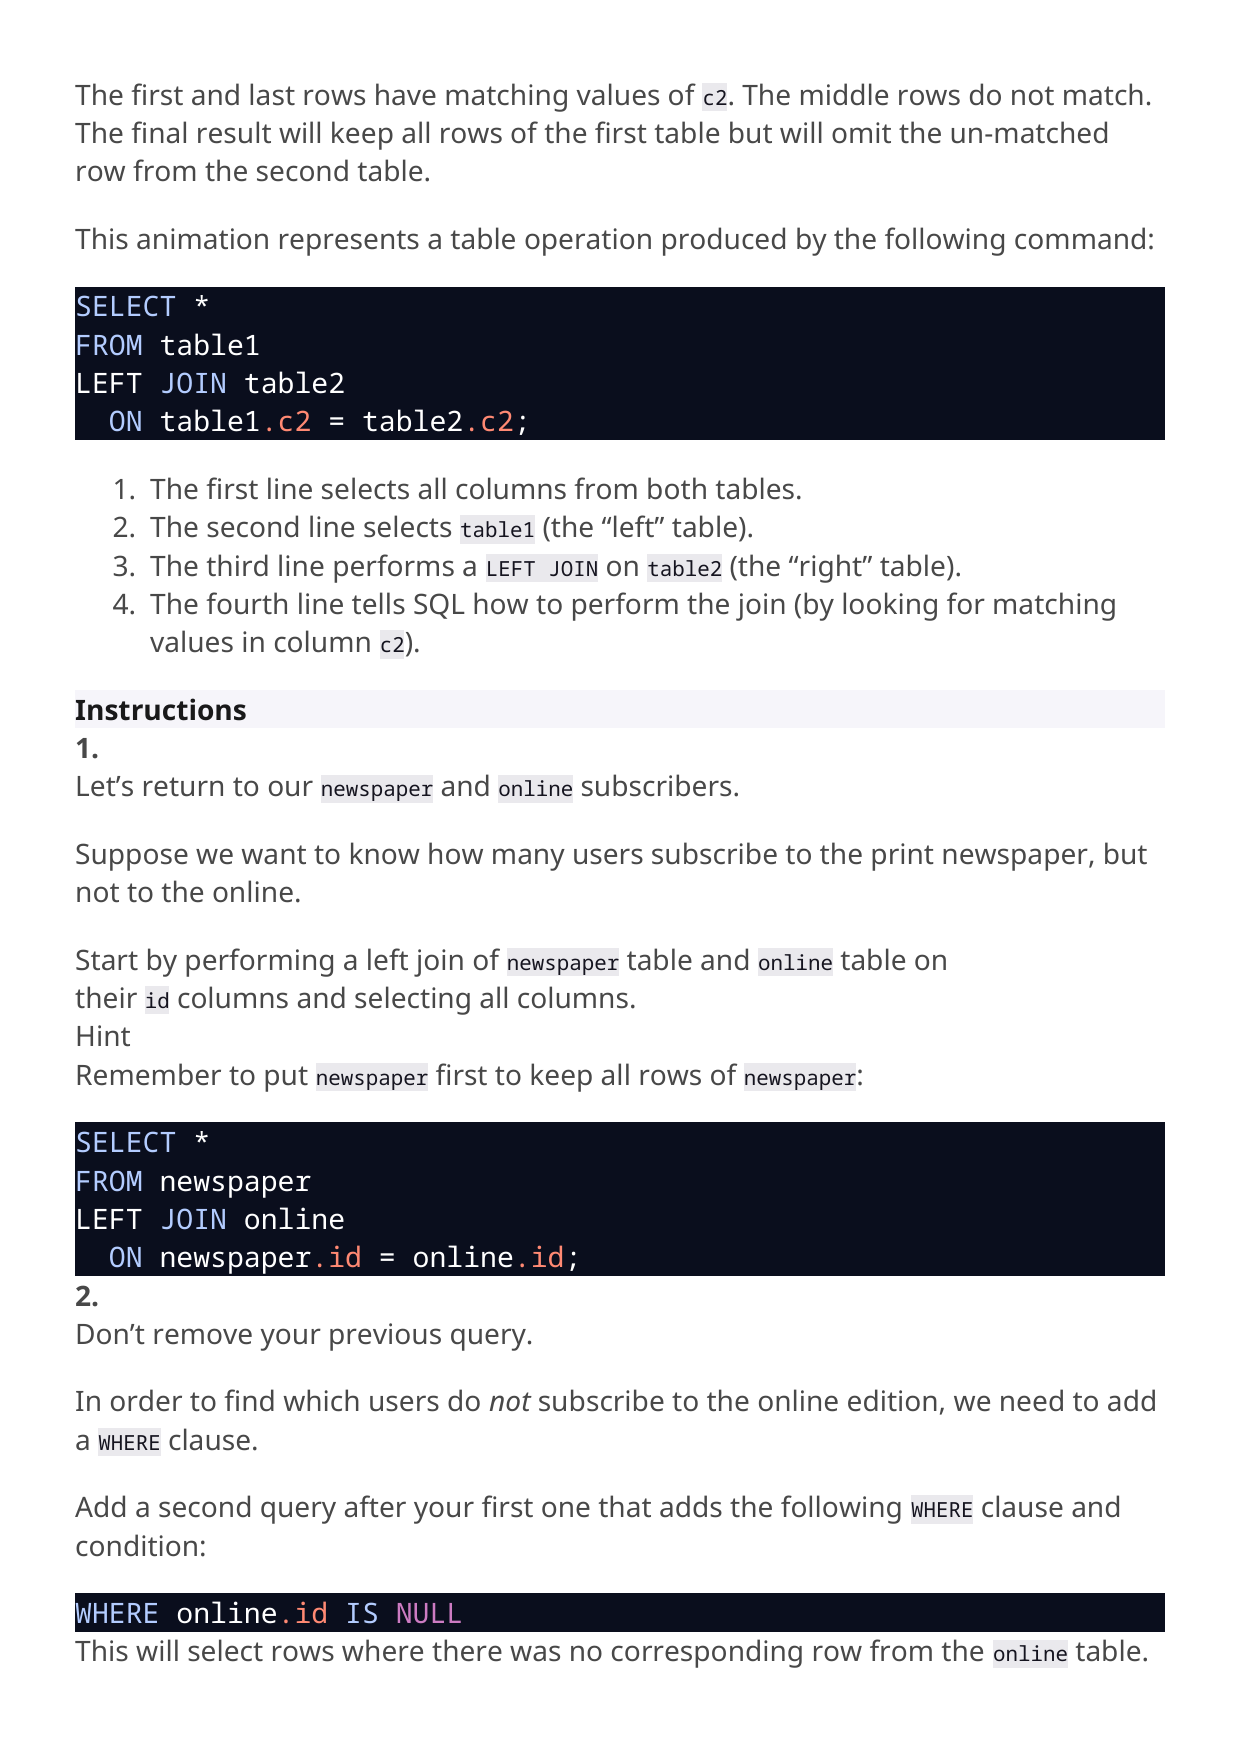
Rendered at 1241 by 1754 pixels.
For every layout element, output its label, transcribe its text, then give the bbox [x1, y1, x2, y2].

text Start by performing a left join of newspaper table and online table on their id columns and selecting all columns. [75, 940, 1165, 1017]
text WHERE online.id IS NULL [75, 1593, 1165, 1632]
list The fourth line tells SQL how to perform the join (by looking for matching values in column c2). [112, 584, 1165, 661]
text This animation represents a table operation produced by the following command: [75, 219, 1165, 257]
text In order to find which users do not subscribe to the online edition, we need to add a WHERE clause. [75, 1382, 1165, 1458]
text Instructions [75, 690, 1165, 728]
text ON newspaper.id = online.id; [75, 1237, 1165, 1276]
text SELECT * [75, 287, 1165, 325]
text Hint [75, 1017, 1165, 1055]
text LEFT JOIN online [75, 1199, 1165, 1237]
text FROM table1 [75, 325, 1165, 363]
text SELECT * [75, 1122, 1165, 1161]
list The third line performs a LEFT JOIN on table2 (the “right” table). [112, 546, 1165, 584]
list The second line selects table1 (the “left” table). [112, 507, 1165, 546]
text LEFT JOIN table2 [75, 363, 1165, 402]
text Add a second query after your first one that adds the following WHERE clause and condition: [75, 1487, 1165, 1564]
text Remember to put newspaper first to keep all rows of newspaper: [75, 1055, 1165, 1093]
text FROM newspaper [75, 1161, 1165, 1199]
text This will select rows where there was no corresponding row from the online table. [75, 1632, 1165, 1670]
text Suppose we want to know how many users subscribe to the print newspaper, but not to the online. [75, 834, 1165, 911]
text Let’s return to our newspaper and online subscribers. [75, 767, 1165, 805]
text 1. [75, 728, 1165, 767]
list The first line selects all columns from both tables. [112, 469, 1165, 507]
text The first and last rows have matching values of c2. The middle rows do not match. The final result will keep all rows of the first table but will omit the un-matched row from the second table. [75, 75, 1165, 190]
text 2. [75, 1276, 1165, 1314]
text Don’t remove your previous query. [75, 1314, 1165, 1352]
text ON table1.c2 = table2.c2; [75, 402, 1165, 440]
